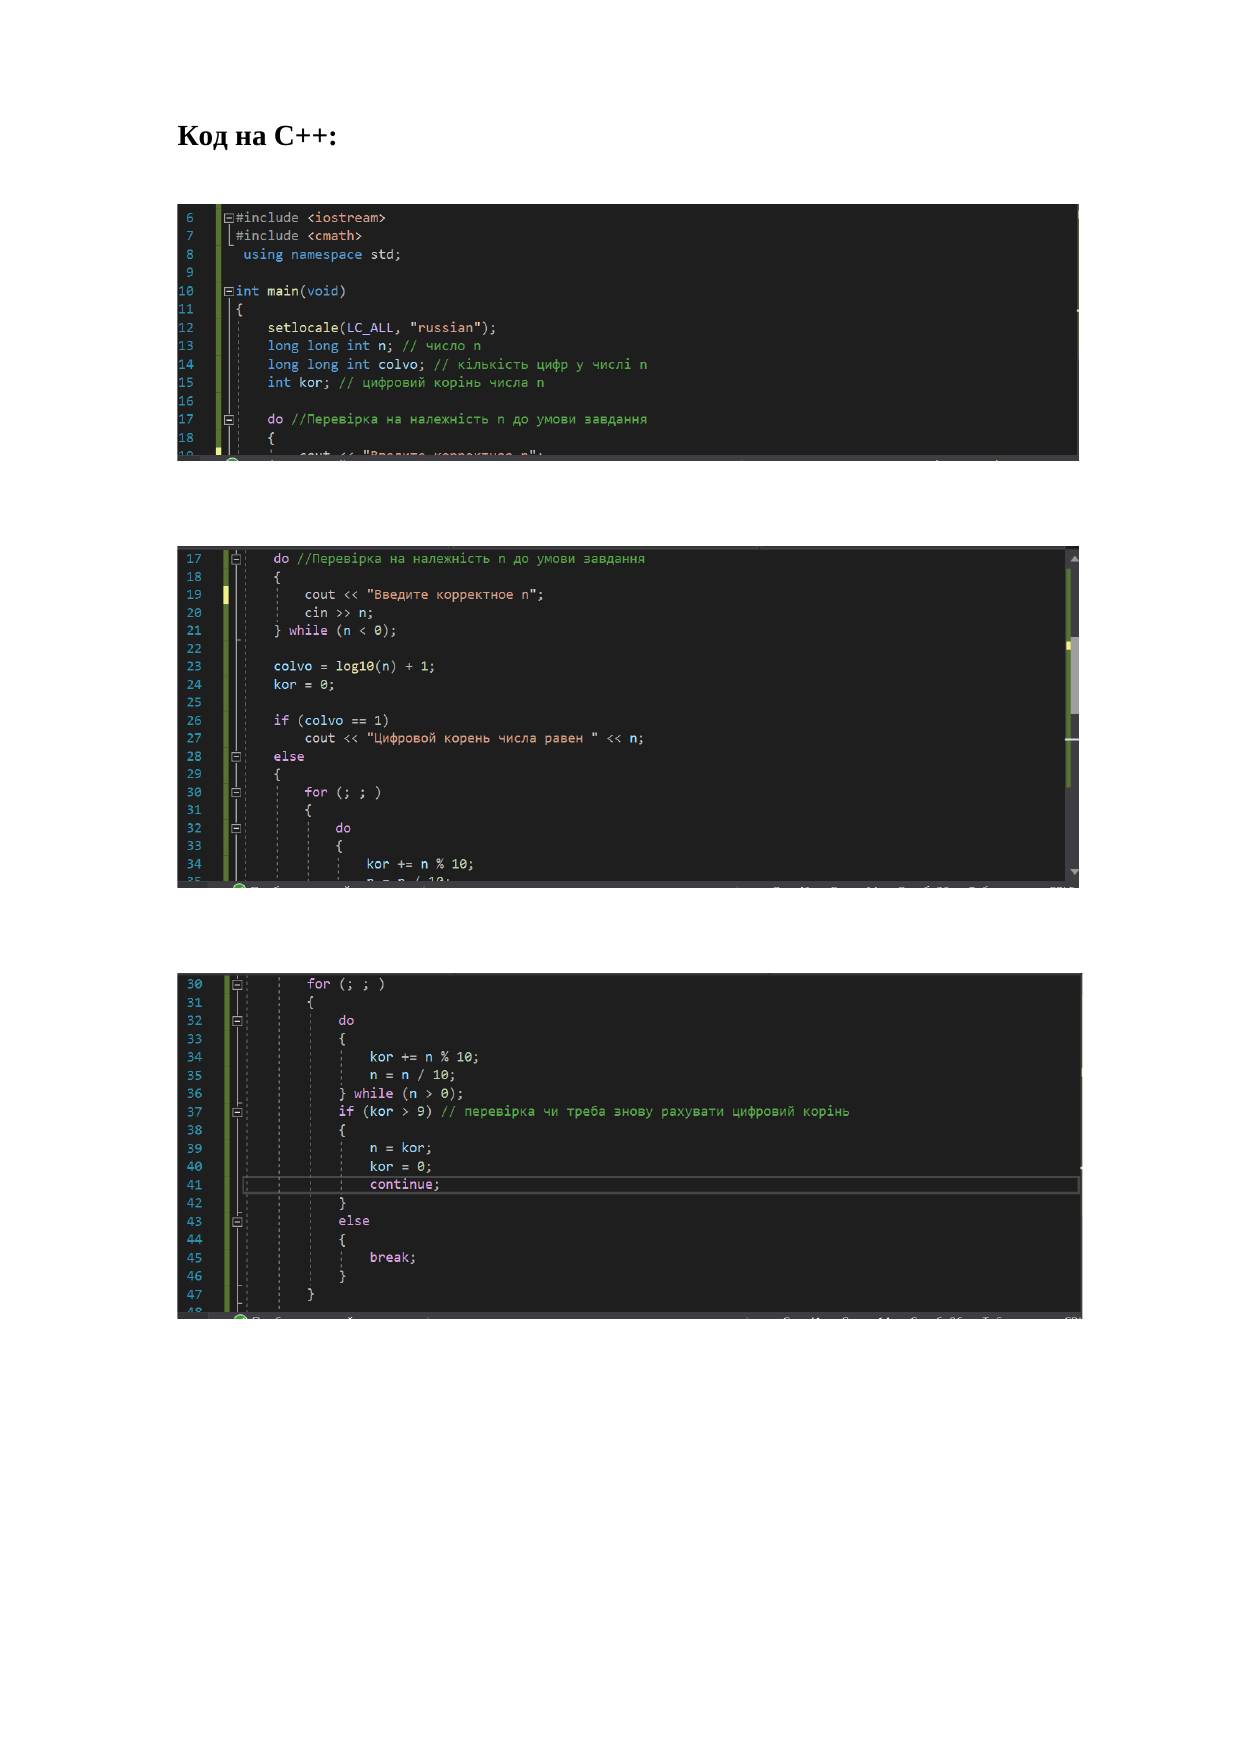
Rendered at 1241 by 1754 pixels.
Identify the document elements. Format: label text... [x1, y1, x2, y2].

text Код на С++: [177, 118, 1152, 152]
picture [177, 204, 1079, 461]
picture [177, 973, 1083, 1319]
picture [177, 546, 1079, 888]
